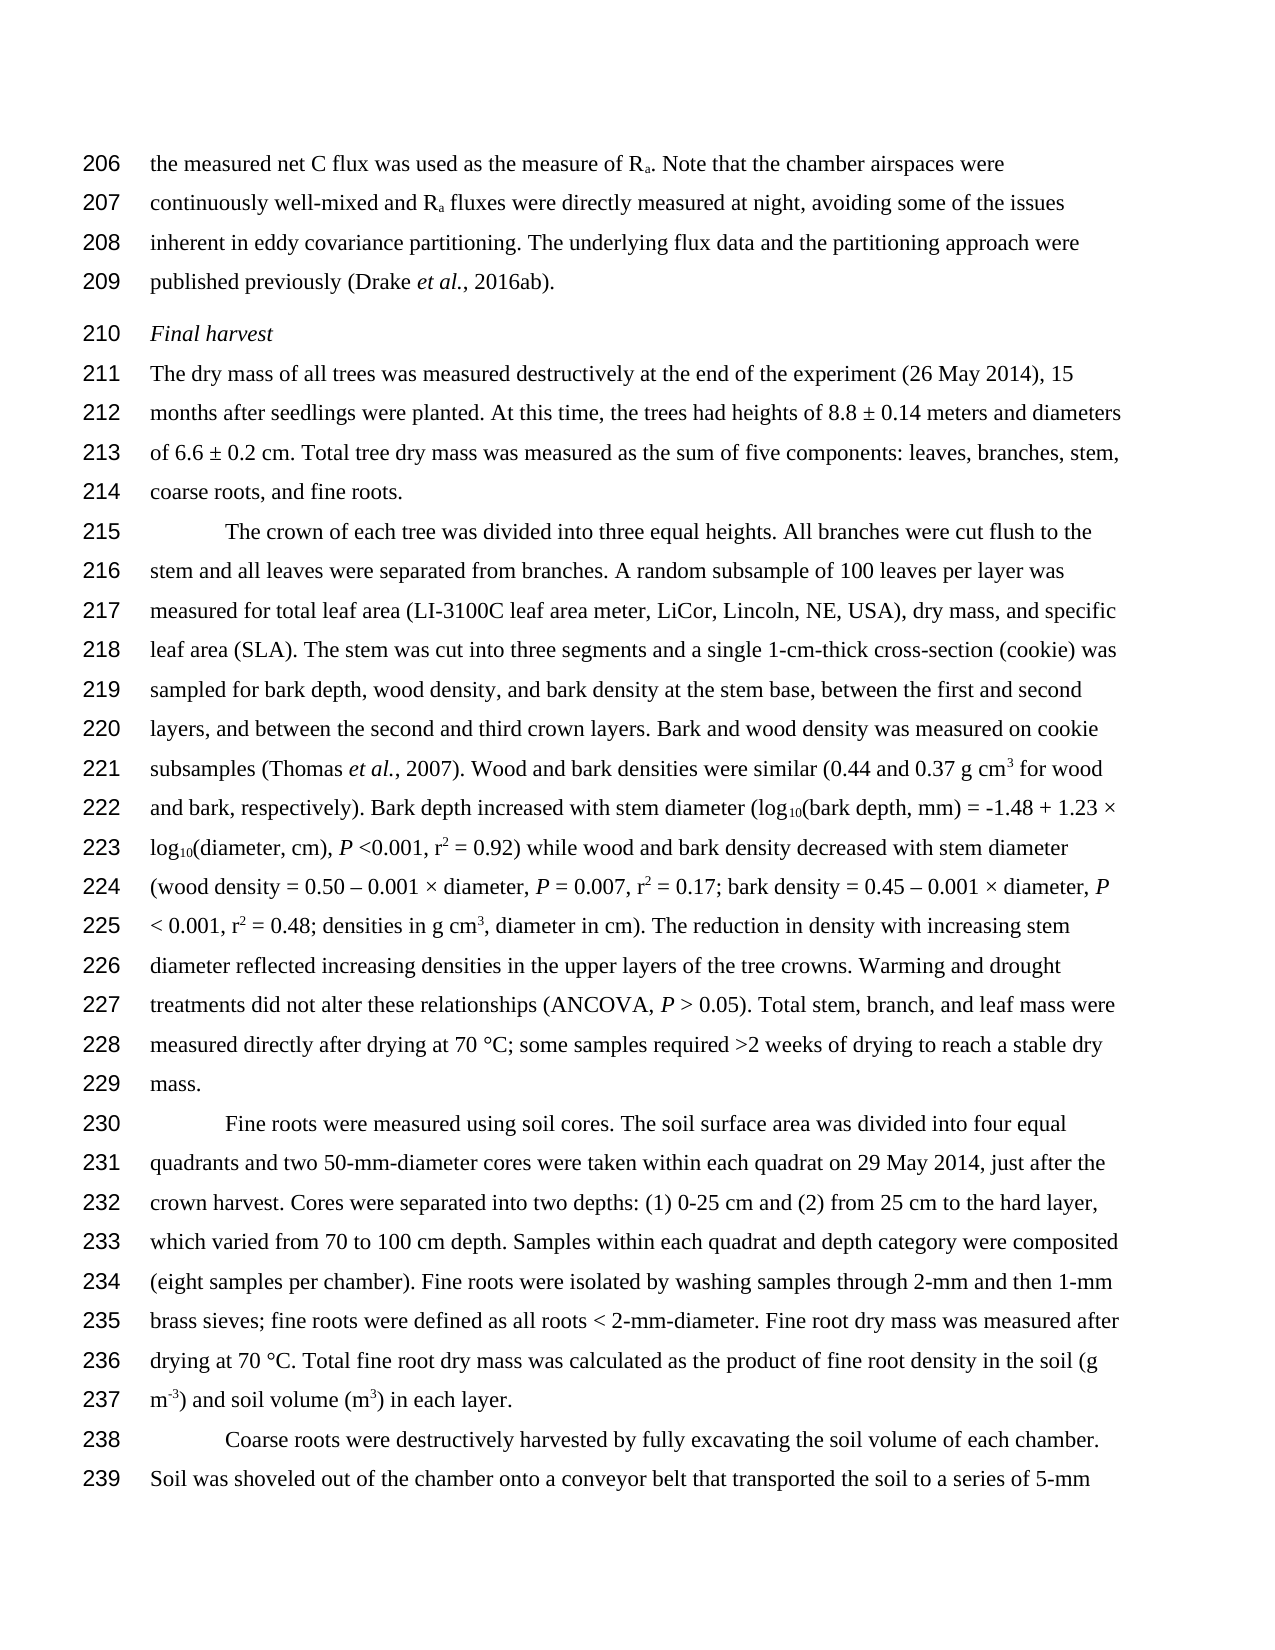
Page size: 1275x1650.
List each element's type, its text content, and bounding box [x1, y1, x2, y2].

text The crown of each tree was divided into three equal heights. All branches were cut flush to the stem and all leaves were separated from branches. A random subsample of 100 leaves per layer was measured for total leaf area (LI-3100C leaf area meter, LiCor, Lincoln, NE, USA), dry mass, and specific leaf area (SLA). The stem was cut into three segments and a single 1-cm-thick cross-section (cookie) was sampled for bark depth, wood density, and bark density at the stem base, between the first and second layers, and between the second and third crown layers. Bark and wood density was measured on cookie subsamples (Thomas et al., 2007). Wood and bark densities were similar (0.44 and 0.37 g cm3 for wood and bark, respectively). Bark depth increased with stem diameter (log10(bark depth, mm) = -1.48 + 1.23 × log10(diameter, cm), P <0.001, r2 = 0.92) while wood and bark density decreased with stem diameter (wood density = 0.50 – 0.001 × diameter, P = 0.007, r2 = 0.17; bark density = 0.45 – 0.001 × diameter, P < 0.001, r2 = 0.48; densities in g cm3, diameter in cm). The reduction in density with increasing stem diameter reflected increasing densities in the upper layers of the tree crowns. Warming and drought treatments did not alter these relationships (ANCOVA, P > 0.05). Total stem, branch, and leaf mass were measured directly after drying at 70 °C; some samples required >2 weeks of drying to reach a stable dry mass. [150, 518, 1125, 1097]
text Final harvest [150, 320, 1125, 347]
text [150, 150, 1125, 295]
text Fine roots were measured using soil cores. The soil surface area was divided into four equal quadrants and two 50-mm-diameter cores were taken within each quadrat on 29 May 2014, just after the crown harvest. Cores were separated into two depths: (1) 0-25 cm and (2) from 25 cm to the hard layer, which varied from 70 to 100 cm depth. Samples within each quadrat and depth category were composited (eight samples per chamber). Fine roots were isolated by washing samples through 2-mm and then 1-mm brass sieves; fine roots were defined as all roots < 2-mm-diameter. Fine root dry mass was measured after drying at 70 °C. Total fine root dry mass was calculated as the product of fine root density in the soil (g m-3) and soil volume (m3) in each layer. [150, 1110, 1125, 1413]
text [150, 1426, 1125, 1492]
text The dry mass of all trees was measured destructively at the end of the experiment (26 May 2014), 15 months after seedlings were planted. At this time, the trees had heights of 8.8 ± 0.14 meters and diameters of 6.6 ± 0.2 cm. Total tree dry mass was measured as the sum of five components: leaves, branches, stem, coarse roots, and fine roots. [150, 360, 1125, 505]
